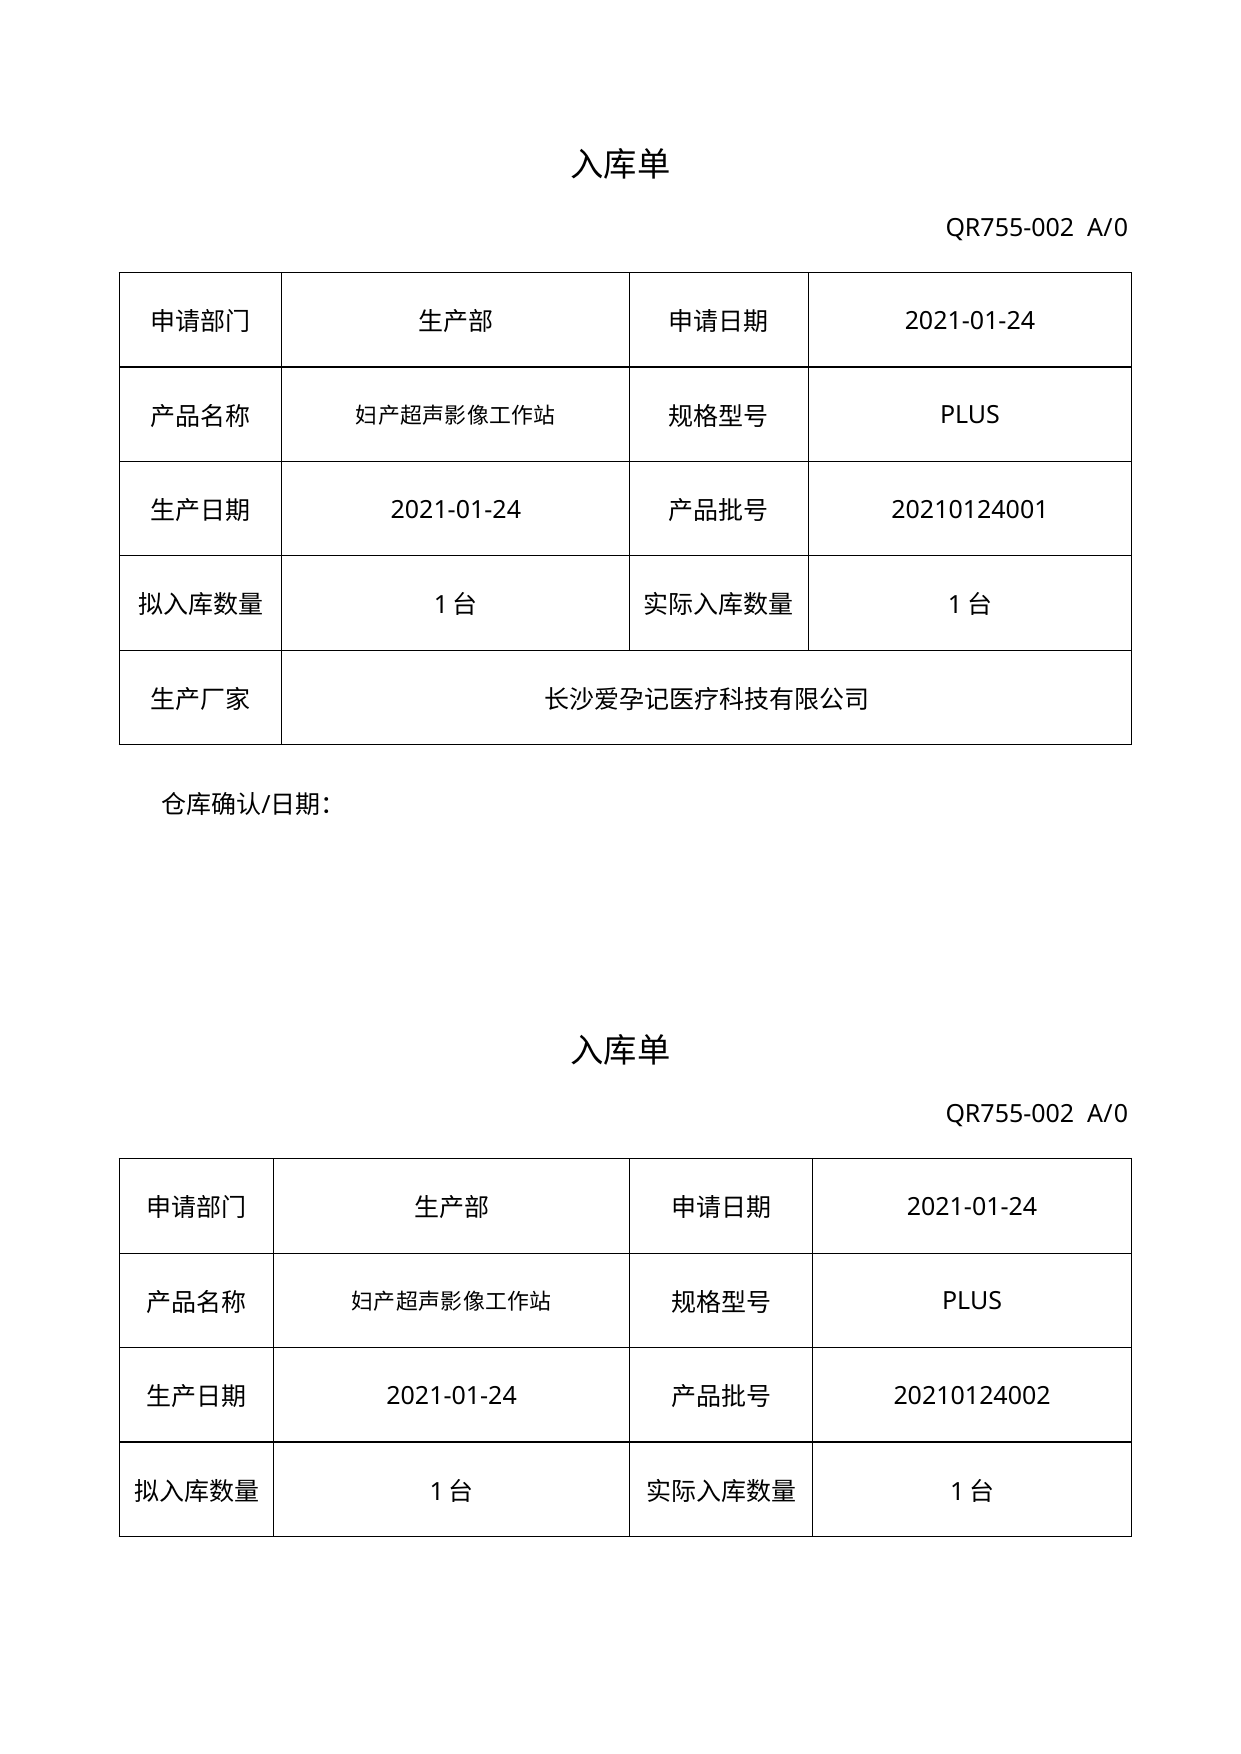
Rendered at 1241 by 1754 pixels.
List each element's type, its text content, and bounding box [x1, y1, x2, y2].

table_cell 生产厂家 [120, 651, 281, 744]
table_cell 妇产超声影像工作站 [282, 368, 629, 461]
table_cell 规格型号 [630, 1254, 812, 1347]
text QR755-002 A/0 [112, 194, 1128, 259]
table_cell 生产日期 [120, 1348, 273, 1441]
table_cell PLUS [809, 368, 1131, 461]
table_cell 长沙爱孕记医疗科技有限公司 [282, 651, 1131, 744]
table_cell 妇产超声影像工作站 [274, 1254, 629, 1347]
table_cell 1台 [813, 1443, 1131, 1536]
table_cell PLUS [813, 1254, 1131, 1347]
table_header 申请部门 [120, 1159, 273, 1252]
table_header 申请部门 [120, 273, 281, 366]
table_cell 规格型号 [630, 368, 808, 461]
table_cell 拟入库数量 [120, 1443, 273, 1536]
table_cell 产品批号 [630, 1348, 812, 1441]
table_cell 1台 [809, 556, 1131, 650]
table_cell 20210124001 [809, 462, 1131, 555]
table_cell 实际入库数量 [630, 556, 808, 650]
table_cell 产品名称 [120, 368, 281, 461]
table_header 生产部 [282, 273, 629, 366]
table_cell 拟入库数量 [120, 556, 281, 650]
table_cell 产品名称 [120, 1254, 273, 1347]
table_cell 实际入库数量 [630, 1443, 812, 1536]
table_header 申请日期 [630, 273, 808, 366]
table_cell 1台 [282, 556, 629, 650]
text 仓库确认/日期： [112, 770, 1128, 835]
table_header 2021-01-24 [809, 273, 1131, 366]
table_cell 2021-01-24 [274, 1348, 629, 1441]
text 入库单 [112, 129, 1128, 194]
table_header 2021-01-24 [813, 1159, 1131, 1252]
table_cell 生产日期 [120, 462, 281, 555]
text 入库单 [112, 1015, 1128, 1080]
table_header 申请日期 [630, 1159, 812, 1252]
text QR755-002 A/0 [112, 1080, 1128, 1145]
table_cell 1台 [274, 1443, 629, 1536]
table_cell 20210124002 [813, 1348, 1131, 1441]
table_cell 2021-01-24 [282, 462, 629, 555]
table_header 生产部 [274, 1159, 629, 1252]
table_cell 产品批号 [630, 462, 808, 555]
